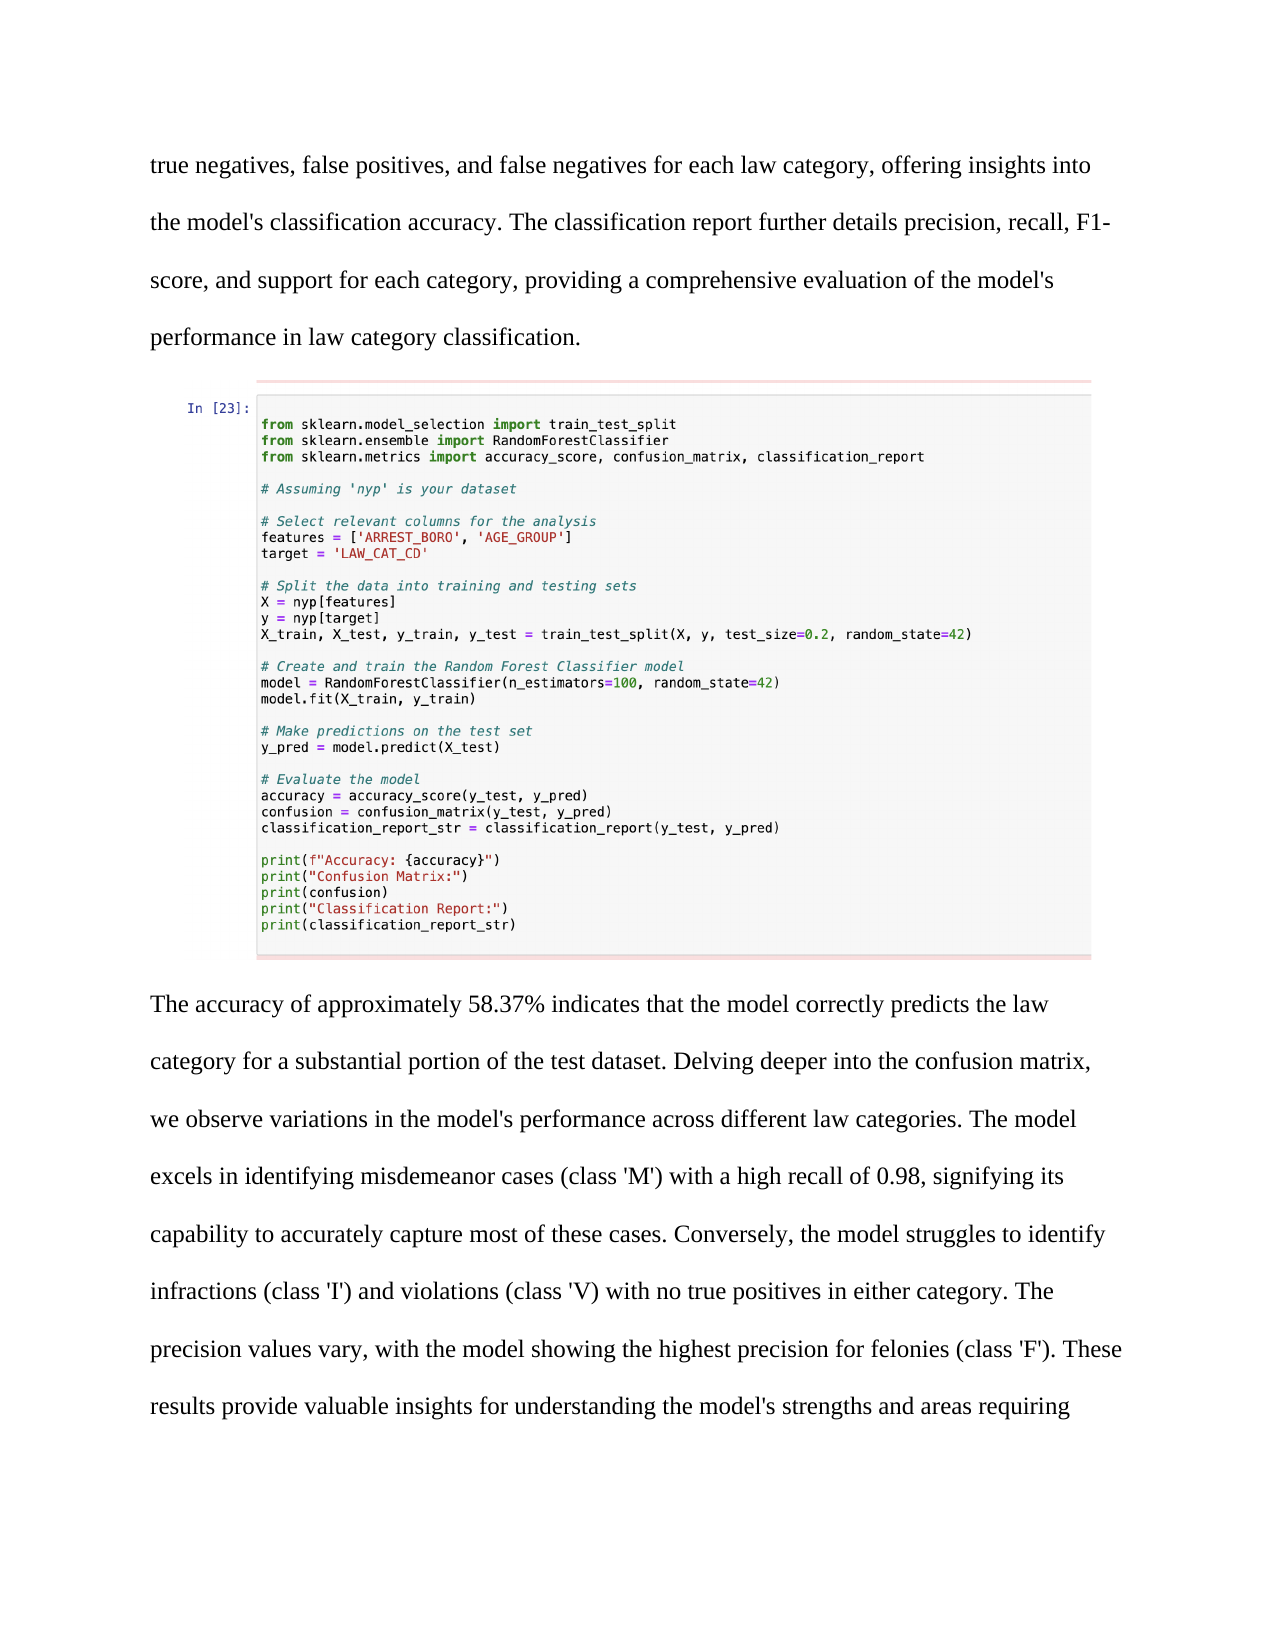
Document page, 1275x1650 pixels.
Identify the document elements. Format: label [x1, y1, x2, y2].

text [150, 150, 1125, 351]
text [150, 989, 1125, 1420]
picture [183, 380, 1092, 960]
